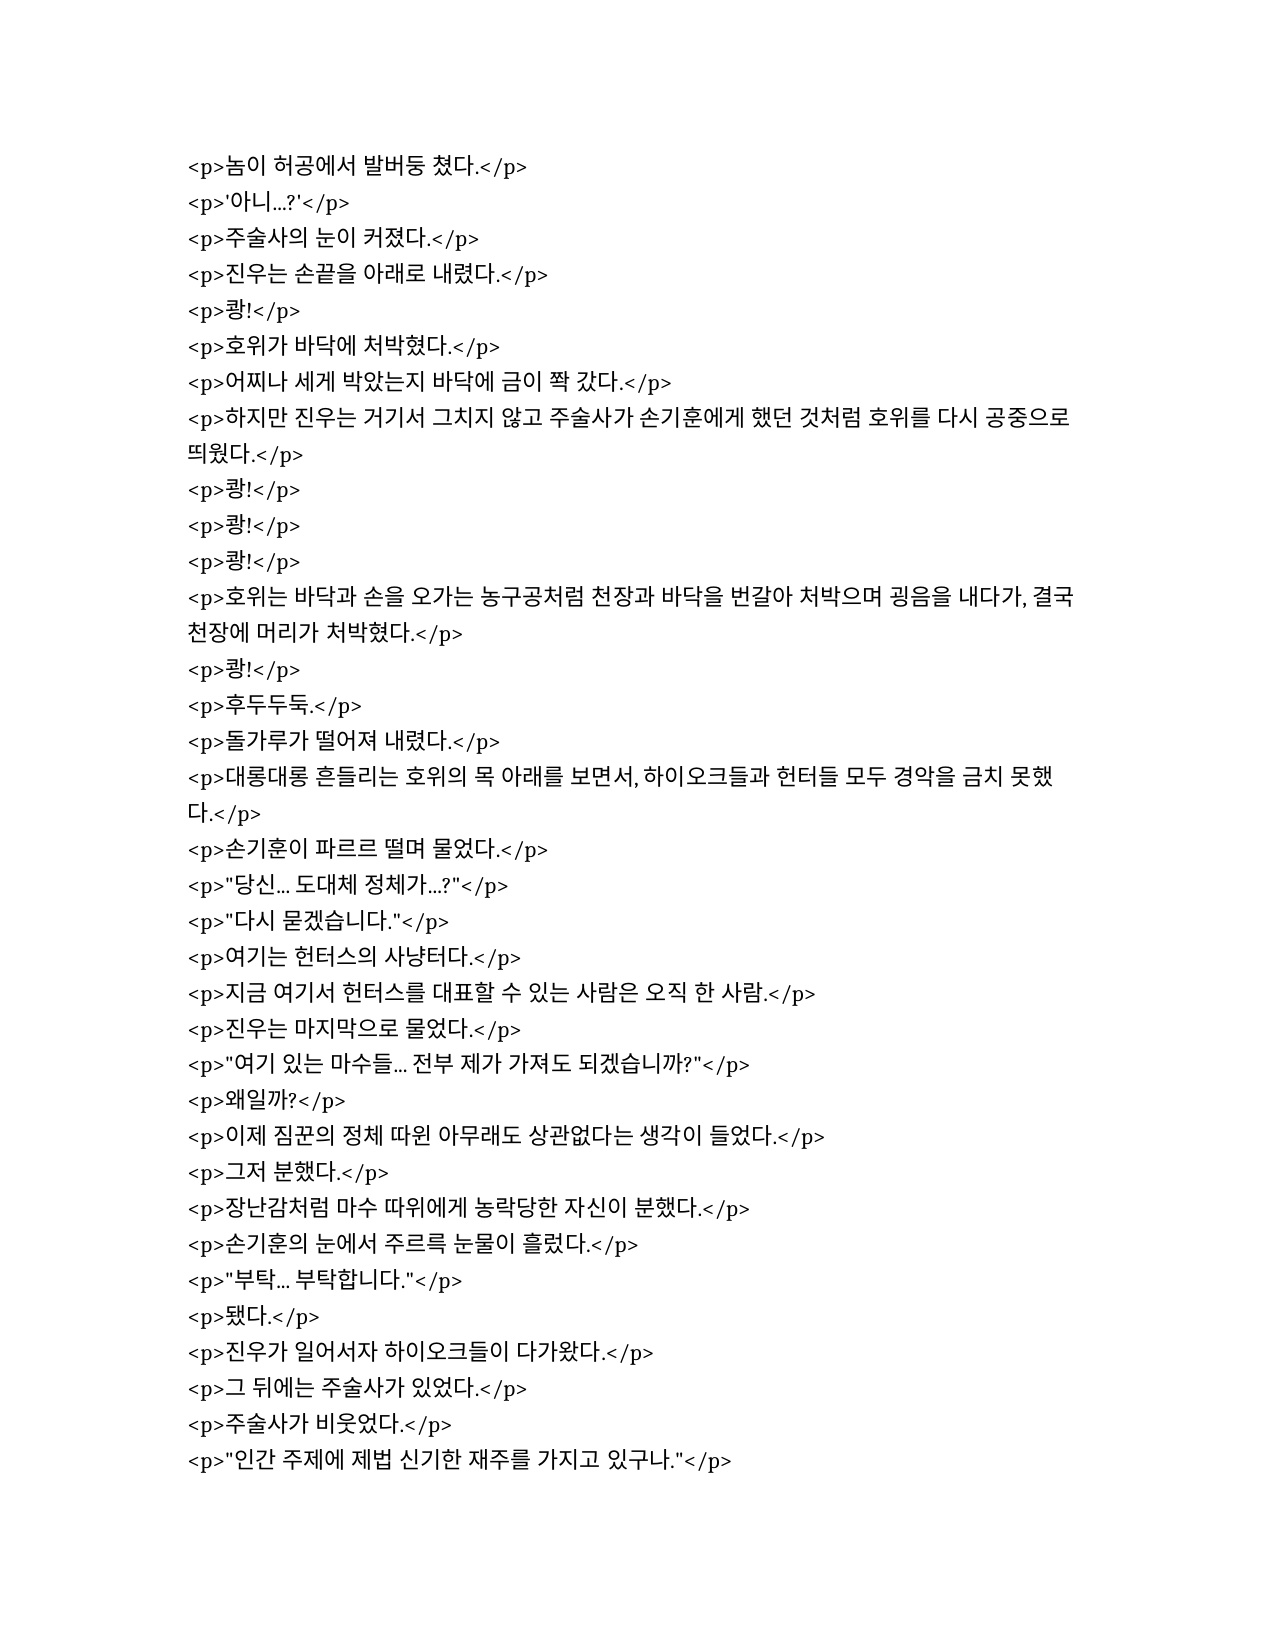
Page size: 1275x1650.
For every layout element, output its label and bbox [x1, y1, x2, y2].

text [187, 150, 1087, 1475]
